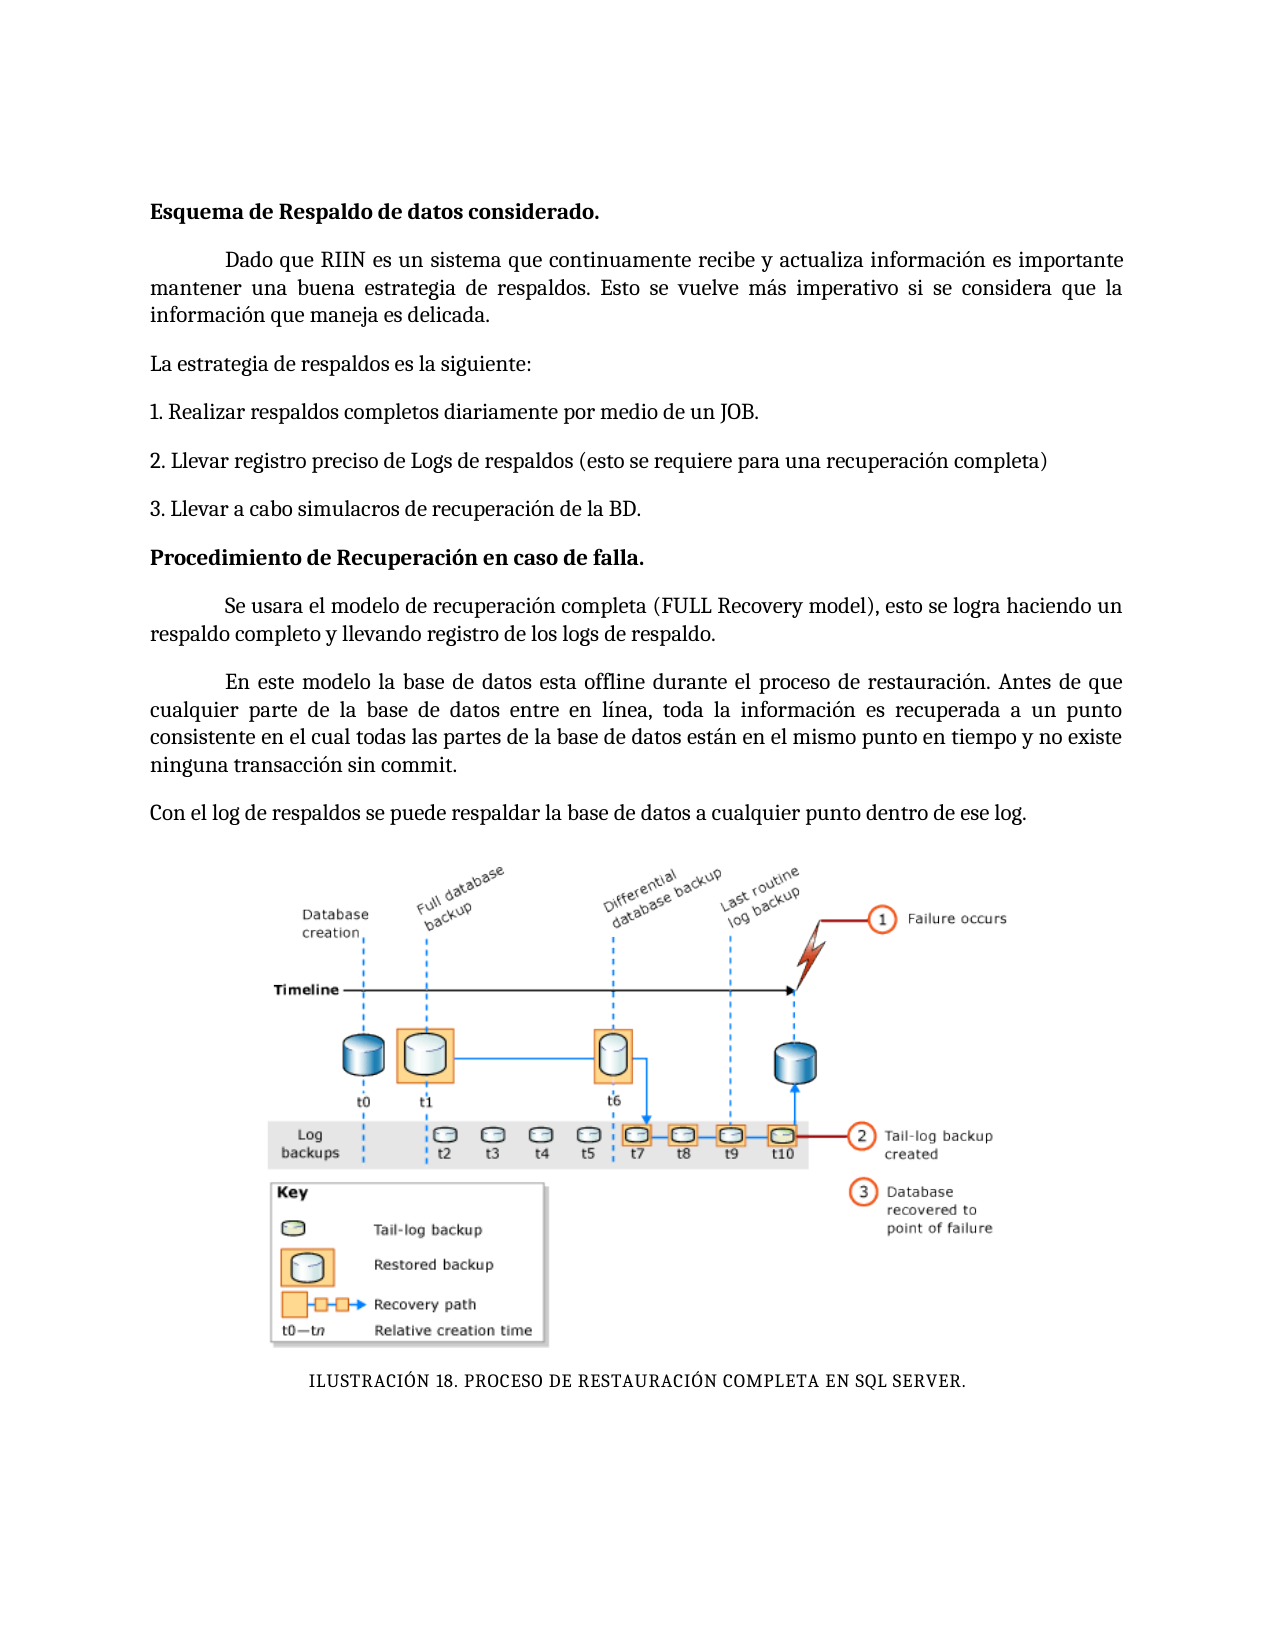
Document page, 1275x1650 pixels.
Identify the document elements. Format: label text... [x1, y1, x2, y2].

text Se usara el modelo de recuperación completa (FULL Recovery model), esto se logra haciendo un respaldo completo y llevando registro de los logs de respaldo. [150, 593, 1125, 647]
text 2. Llevar registro preciso de Logs de respaldos (esto se requiere para una recuperación completa) [150, 447, 1125, 474]
picture [267, 848, 1008, 1348]
text Ilustración 18. proceso de restauración completa en SQL Server. [150, 1370, 1125, 1392]
text Procedimiento de Recuperación en caso de falla. [150, 544, 1125, 571]
text 3. Llevar a cabo simulacros de recuperación de la BD. [150, 496, 1125, 522]
text 1. Realizar respaldos completos diariamente por medio de un JOB. [150, 399, 1125, 425]
text La estrategia de respaldos es la siguiente: [150, 351, 1125, 377]
text Esquema de Respaldo de datos considerado. [150, 198, 1125, 225]
text Con el log de respaldos se puede respaldar la base de datos a cualquier punto dentro de ese log. [150, 800, 1125, 826]
text En este modelo la base de datos esta offline durante el proceso de restauración. Antes de que cualquier parte de la base de datos entre en línea, toda la información es recuperada a un punto consistente en el cual todas las partes de la base de datos están en el mismo punto en tiempo y no existe ninguna transacción sin commit. [150, 669, 1125, 778]
text Dado que RIIN es un sistema que continuamente recibe y actualiza información es importante mantener una buena estrategia de respaldos. Esto se vuelve más imperativo si se considera que la información que maneja es delicada. [150, 247, 1125, 328]
